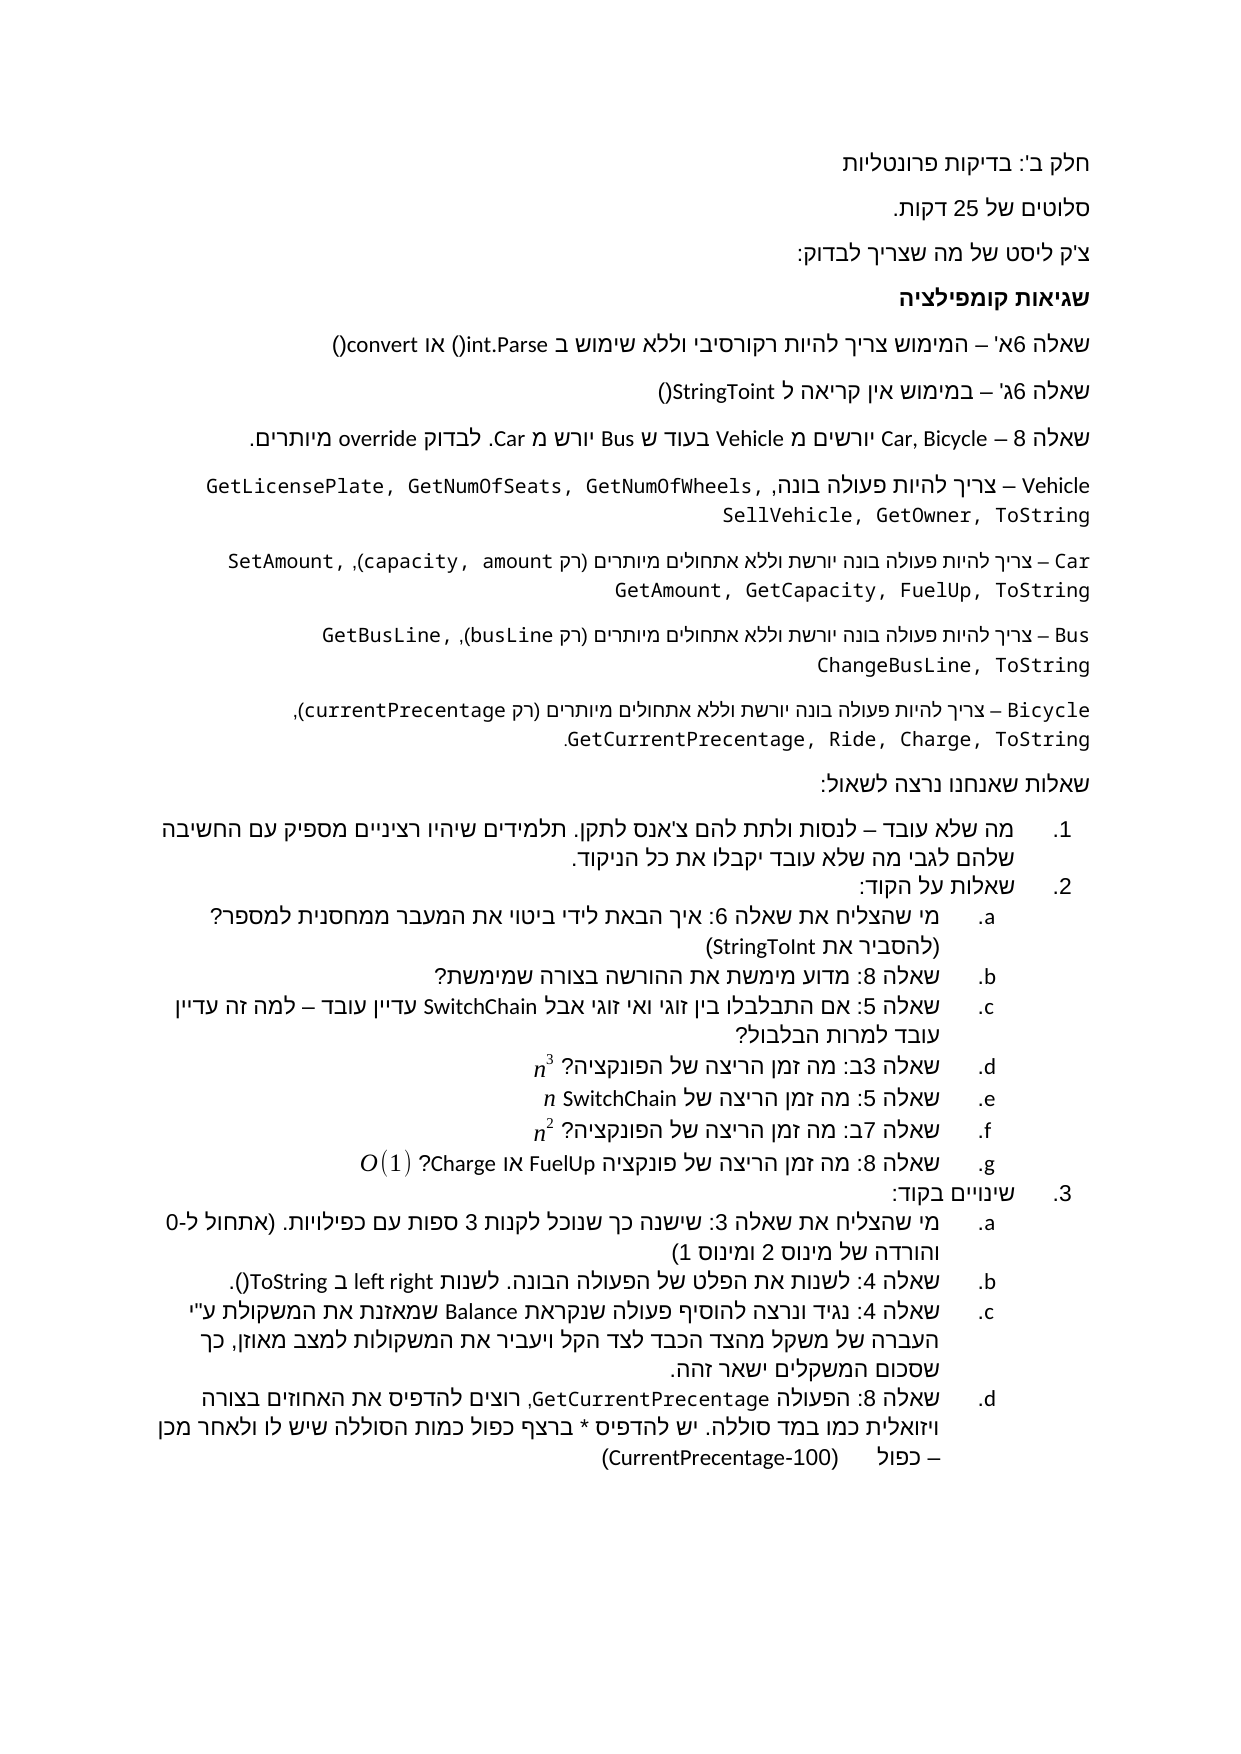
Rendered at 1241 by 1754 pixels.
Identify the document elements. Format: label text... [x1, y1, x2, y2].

text שאלה 6ג' – במימוש אין קריאה ל StringToint() [150, 377, 1090, 405]
text שגיאות קומפילציה [150, 285, 1090, 312]
text Car – צריך להיות פעולה בונה יורשת וללא אתחולים מיותרים (רק capacity, amount), SetAmount, GetAmount, GetCapacity, FuelUp, ToString [150, 547, 1090, 603]
list מה שלא עובד – לנסות ולתת להם צ'אנס לתקן. תלמידים שיהיו רציניים מספיק עם החשיבה שלהם לגבי מה שלא עובד יקבלו את כל הניקוד. [150, 816, 1053, 871]
text צ'ק ליסט של מה שצריך לבדוק: [150, 240, 1090, 267]
list שאלה 8: מדוע מימשת את ההורשה בצורה שמימשת? [150, 962, 978, 990]
list שאלה 7ב: מה זמן הריצה של הפונקציה? [150, 1114, 978, 1146]
list מי שהצליח את שאלה 6: איך הבאת לידי ביטוי את המעבר ממחסנית למספר? (להסביר את StringToInt) [150, 902, 978, 960]
list שאלה 4: לשנות את הפלט של הפעולה הבונה. לשנות left right ב ToString(). [150, 1267, 978, 1295]
text Bus – צריך להיות פעולה בונה יורשת וללא אתחולים מיותרים (רק busLine), GetBusLine, ChangeBusLine, ToString [150, 622, 1090, 678]
text סלוטים של 25 דקות. [150, 195, 1090, 221]
text שאלה 8 – Car, Bicycle יורשים מ Vehicle בעוד ש Bus יורש מ Car. לבדוק override מיותרים. [150, 424, 1090, 452]
list שאלה 5: אם התבלבלו בין זוגי ואי זוגי אבל SwitchChain עדיין עובד – למה זה עדיין עובד למרות הבלבול? [150, 992, 978, 1049]
list שאלה 8: הפעולה GetCurrentPrecentage, רוצים להדפיס את האחוזים בצורה ויזואלית כמו במד סוללה. יש להדפיס * ברצף כפול כמות הסוללה שיש לו ולאחר מכן – כפול (100-CurrentPrecentage) [150, 1384, 978, 1471]
text Vehicle – צריך להיות פעולה בונה, GetLicensePlate, GetNumOfSeats, GetNumOfWheels, SellVehicle, GetOwner, ToString [150, 471, 1090, 528]
list שאלה 4: נגיד ונרצה להוסיף פעולה שנקראת Balance שמאזנת את המשקולת ע"י העברה של משקל מהצד הכבד לצד הקל ויעביר את המשקולות למצב מאוזן, כך שסכום המשקלים ישאר זהה. [150, 1297, 978, 1382]
list שאלה 8: מה זמן הריצה של פונקציה FuelUp או Charge? [150, 1148, 978, 1178]
text Bicycle – צריך להיות פעולה בונה יורשת וללא אתחולים מיותרים (רק currentPrecentage), GetCurrentPrecentage, Ride, Charge, ToString. [150, 697, 1090, 753]
text שאלה 6א' – המימוש צריך להיות רקורסיבי וללא שימוש ב int.Parse() או convert() [150, 330, 1090, 358]
list שאלה 5: מה זמן הריצה של SwitchChain [150, 1084, 978, 1112]
text שאלות שאנחנו נרצה לשאול: [150, 771, 1090, 798]
list מי שהצליח את שאלה 3: שישנה כך שנוכל לקנות 3 ספות עם כפילויות. (אתחול ל-0 והורדה של מינוס 2 ומינוס 1) [150, 1208, 978, 1265]
list שאלות על הקוד: [150, 873, 1053, 900]
list שאלה 3ב: מה זמן הריצה של הפונקציה? [150, 1051, 978, 1082]
list שינויים בקוד: [150, 1180, 1053, 1206]
text חלק ב': בדיקות פרונטליות [150, 150, 1090, 176]
